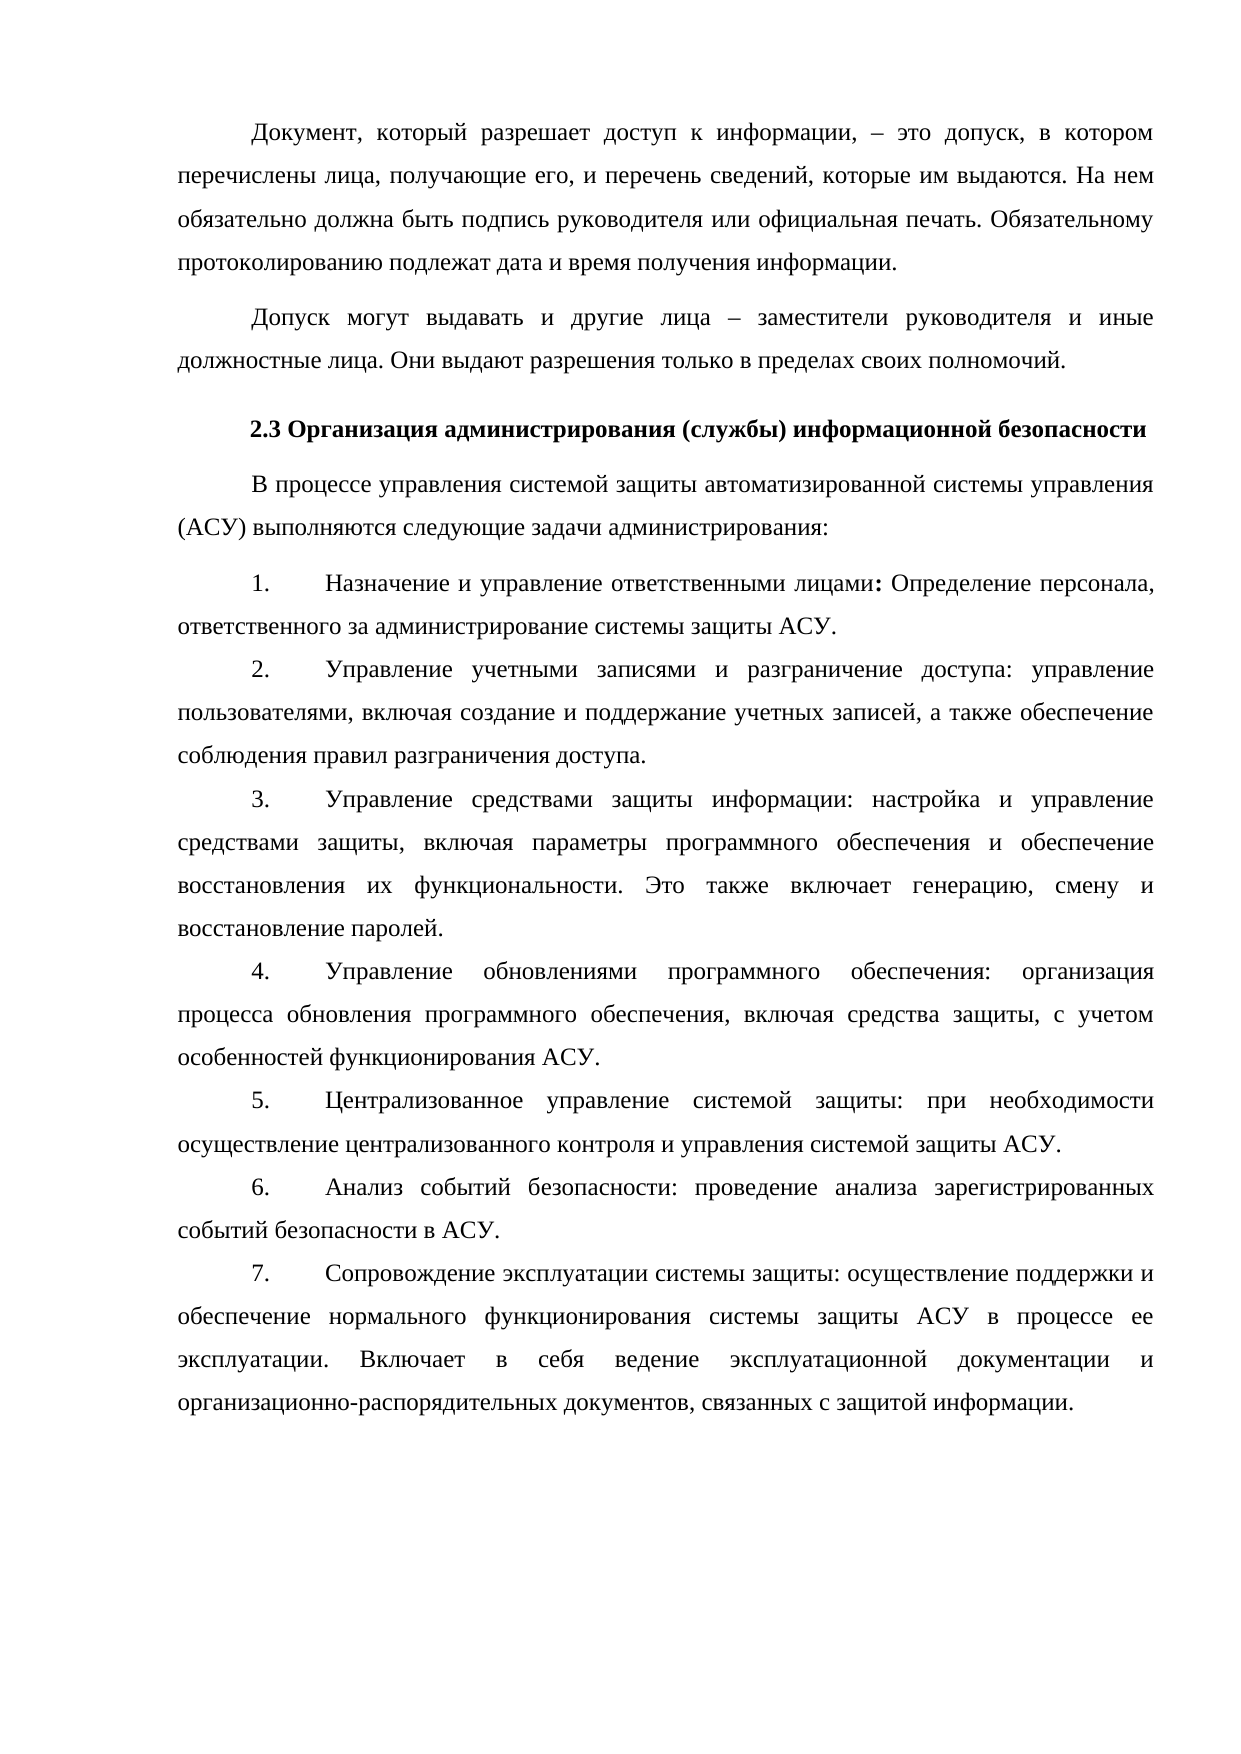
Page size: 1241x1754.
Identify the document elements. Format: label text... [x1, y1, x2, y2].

list Управление средствами защиты информации: настройка и управление средствами защиты, включая параметры программного обеспечения и обеспечение восстановления их функциональности. Это также включает генерацию, смену и восстановление паролей. [177, 784, 1155, 942]
list Назначение и управление ответственными лицами: Определение персонала, ответственного за администрирование системы защиты АСУ. [177, 568, 1155, 640]
list Управление обновлениями программного обеспечения: организация процесса обновления программного обеспечения, включая средства защиты, с учетом особенностей функционирования АСУ. [177, 956, 1155, 1071]
list Управление учетными записями и разграничение доступа: управление пользователями, включая создание и поддержание учетных записей, а также обеспечение соблюдения правил разграничения доступа. [177, 654, 1155, 769]
text В процессе управления системой защиты автоматизированной системы управления (АСУ) выполняются следующие задачи администрирования: [177, 469, 1155, 541]
list Сопровождение эксплуатации системы защиты: осуществление поддержки и обеспечение нормального функционирования системы защиты АСУ в процессе ее эксплуатации. Включает в себя ведение эксплуатационной документации и организационно-распорядительных документов, связанных с защитой информации. [177, 1258, 1155, 1416]
text Допуск могут выдавать и другие лица – заместители руководителя и иные должностные лица. Они выдают разрешения только в пределах своих полномочий. [177, 302, 1155, 374]
text Документ, который разрешает доступ к информации, – это допуск, в котором перечислены лица, получающие его, и перечень сведений, которые им выдаются. На нем обязательно должна быть подпись руководителя или официальная печать. Обязательному протоколированию подлежат дата и время получения информации. [177, 117, 1155, 276]
subtitle Организация администрирования (службы) информационной безопасности [249, 414, 1153, 442]
list Централизованное управление системой защиты: при необходимости осуществление централизованного контроля и управления системой защиты АСУ. [177, 1086, 1155, 1157]
list Анализ событий безопасности: проведение анализа зарегистрированных событий безопасности в АСУ. [177, 1172, 1155, 1244]
